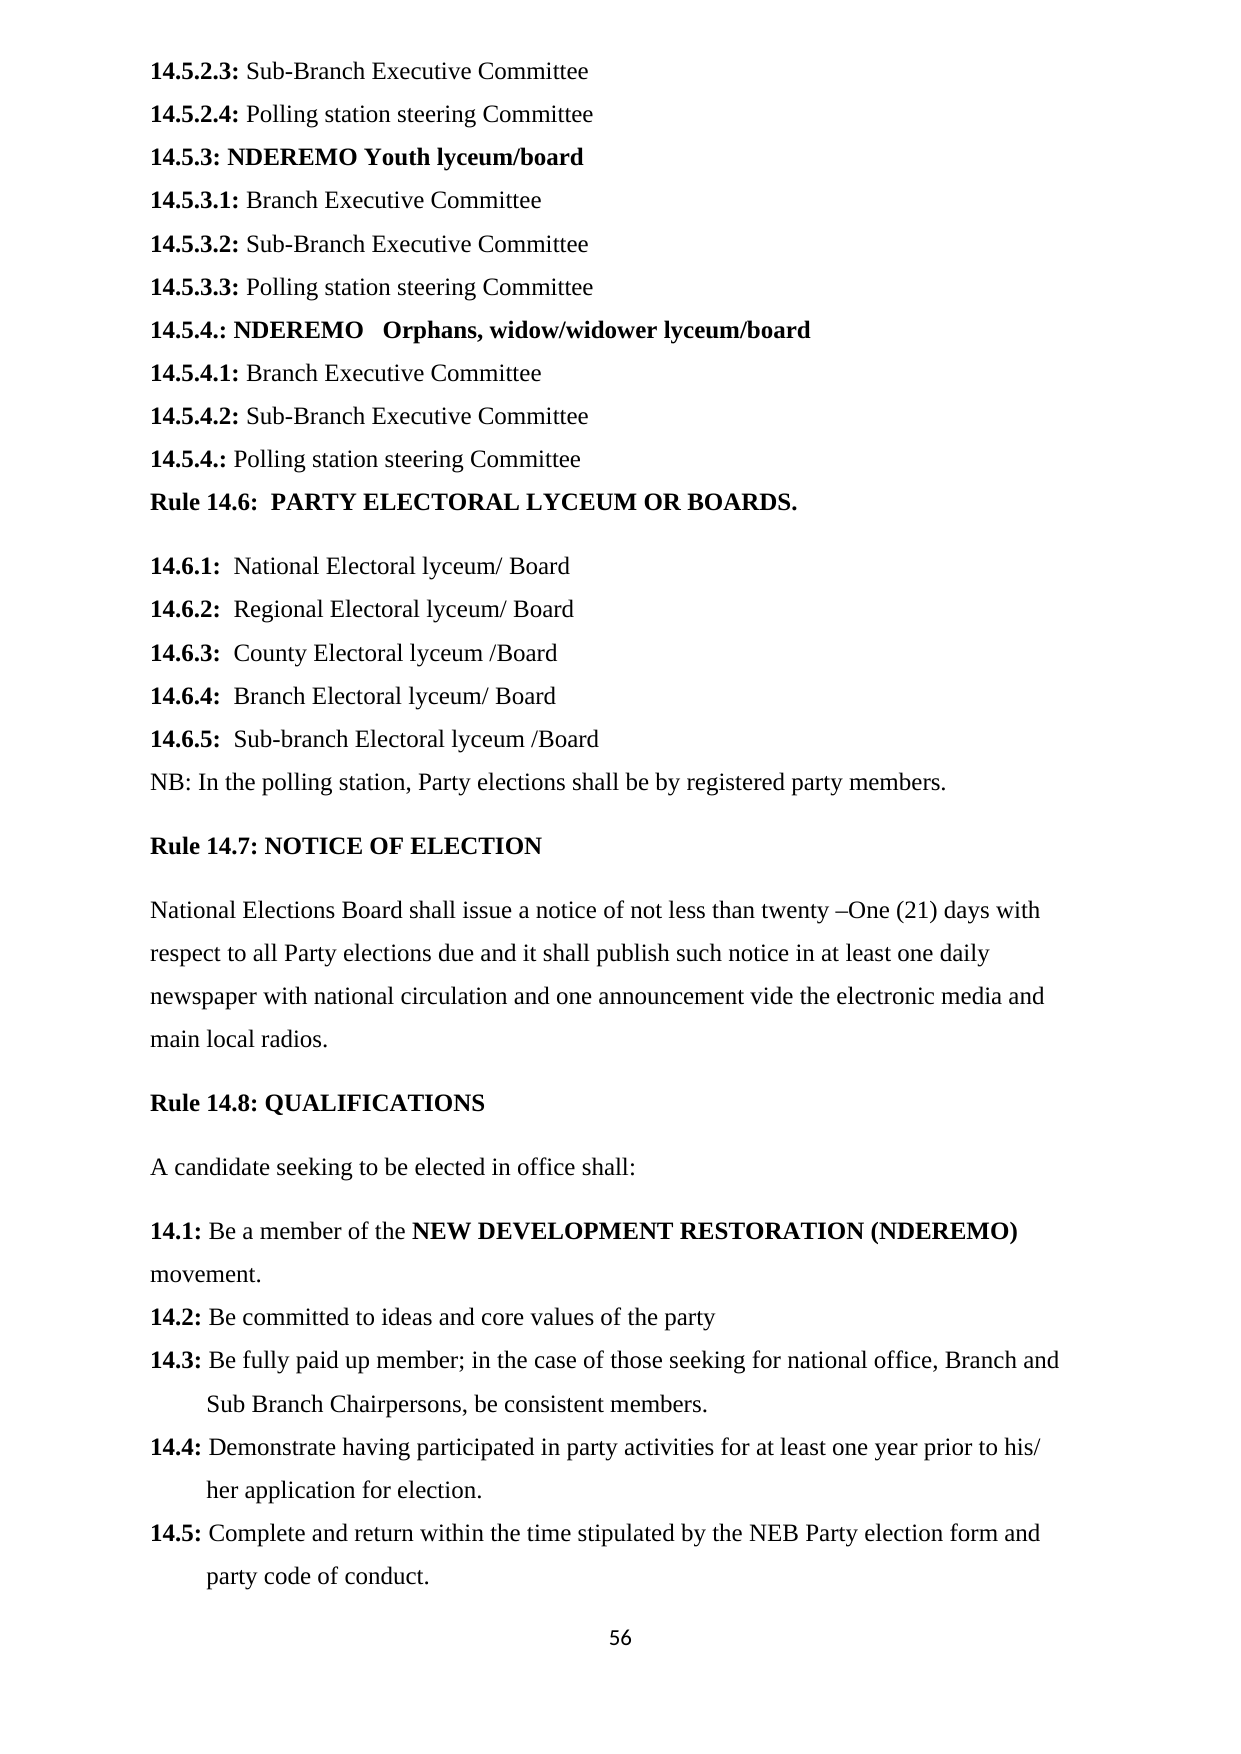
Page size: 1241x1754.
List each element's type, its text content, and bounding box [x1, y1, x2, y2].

text 14.5.3.2: Sub-Branch Executive Committee [150, 229, 1090, 257]
text 14.5.2.3: Sub-Branch Executive Committee [150, 56, 1090, 85]
text 14.5: Complete and return within the time stipulated by the NEB Party election form and [150, 1518, 1090, 1547]
text Rule 14.7: NOTICE OF ELECTION [150, 831, 1090, 860]
text 14.2: Be committed to ideas and core values of the party [150, 1302, 1090, 1331]
text 14.5.4.1: Branch Executive Committee [150, 358, 1090, 387]
text 14.6.4: Branch Electoral lyceum/ Board [150, 681, 1090, 709]
text A candidate seeking to be elected in office shall: [150, 1152, 1090, 1181]
text Sub Branch Chairpersons, be consistent members. [150, 1389, 1090, 1417]
text 14.5.4.2: Sub-Branch Executive Committee [150, 401, 1090, 430]
text 14.6.2: Regional Electoral lyceum/ Board [150, 594, 1090, 623]
text 14.6.5: Sub-branch Electoral lyceum /Board [150, 724, 1090, 753]
text 14.4: Demonstrate having participated in party activities for at least one year prior to his/ [150, 1432, 1090, 1461]
text party code of conduct. [150, 1561, 1090, 1590]
text 14.3: Be fully paid up member; in the case of those seeking for national office, Branch and [150, 1346, 1090, 1374]
text 14.6.1: National Electoral lyceum/ Board [150, 551, 1090, 580]
text 14.5.3: NDEREMO Youth lyceum/board [150, 142, 1090, 171]
text NB: In the polling station, Party elections shall be by registered party members. [150, 767, 1090, 796]
text 14.5.3.3: Polling station steering Committee [150, 272, 1090, 301]
text 14.5.4.: NDEREMO Orphans, widow/widower lyceum/board [150, 315, 1090, 344]
text Rule 14.6: PARTY ELECTORAL LYCEUM OR BOARDS. [150, 487, 1090, 516]
text 14.5.2.4: Polling station steering Committee [150, 99, 1090, 128]
text her application for election. [150, 1475, 1090, 1504]
text 14.1: Be a member of the NEW DEVELOPMENT RESTORATION (NDEREMO) movement. [150, 1216, 1090, 1288]
text National Elections Board shall issue a notice of not less than twenty –One (21) days with respect to all Party elections due and it shall publish such notice in at least one daily newspaper with national circulation and one announcement vide the electronic media and main local radios. [150, 895, 1090, 1053]
text 14.5.4.: Polling station steering Committee [150, 444, 1090, 473]
text Rule 14.8: QUALIFICATIONS [150, 1088, 1090, 1117]
text 14.5.3.1: Branch Executive Committee [150, 186, 1090, 214]
text 14.6.3: County Electoral lyceum /Board [150, 638, 1090, 666]
